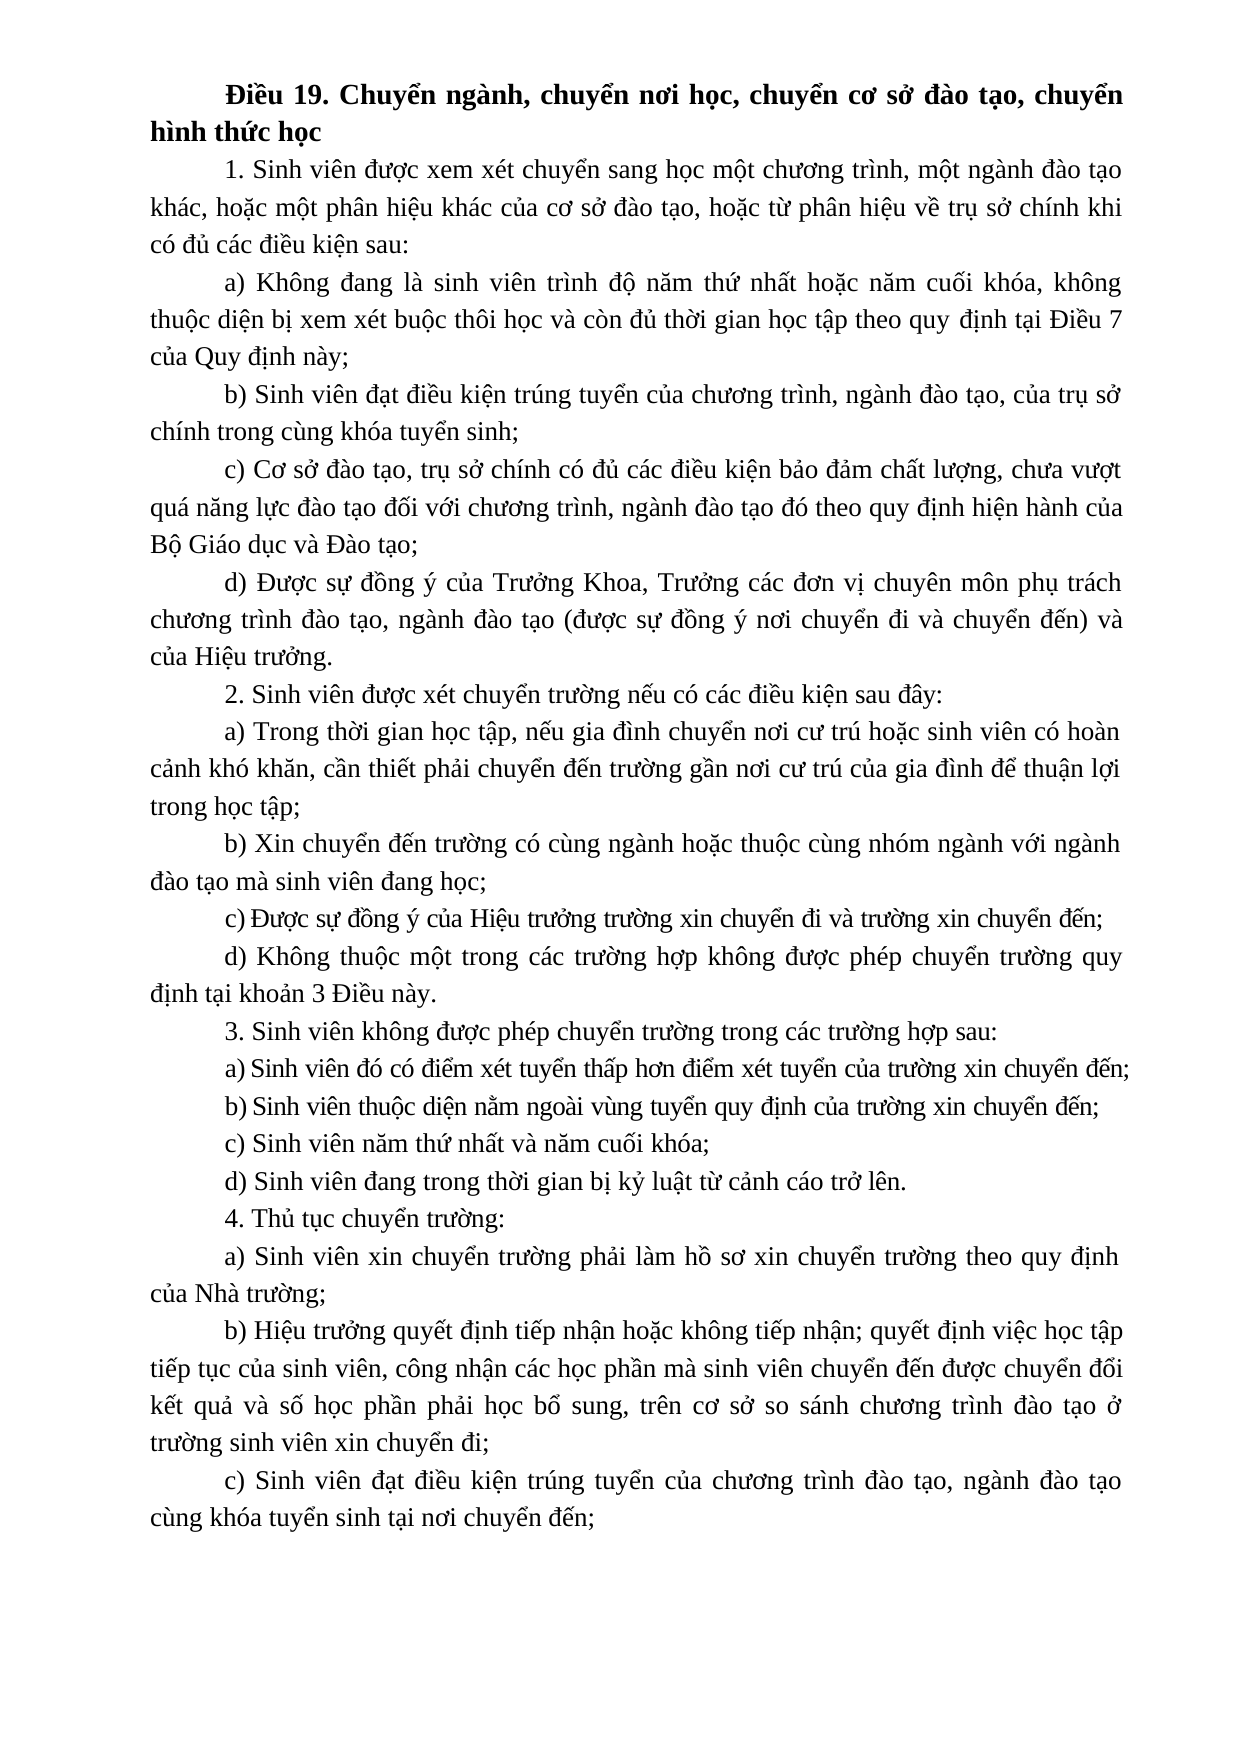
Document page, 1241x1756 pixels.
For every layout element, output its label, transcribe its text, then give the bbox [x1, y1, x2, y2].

list Sinh viên được xét chuyển trường nếu có các điều kiện sau đây: [224, 678, 1137, 709]
list Cơ sở đào tạo, trụ sở chính có đủ các điều kiện bảo đảm chất lượng, chưa vượt quá năng lực đào tạo đối với chương trình, ngành đào tạo đó theo quy định hiện hành của Bộ Giáo dục và Đào tạo; [150, 453, 1123, 559]
list Hiệu trưởng quyết định tiếp nhận hoặc không tiếp nhận; quyết định việc học tập tiếp tục của sinh viên, công nhận các học phần mà sinh viên chuyển đến được chuyển đổi kết quả và số học phần phải học bổ sung, trên cơ sở so sánh chương trình đào tạo ở trường sinh viên xin chuyển đi; [150, 1314, 1124, 1457]
list Sinh viên đó có điểm xét tuyển thấp hơn điểm xét tuyển của trường xin chuyển đến; [224, 1052, 1137, 1083]
list Sinh viên đang trong thời gian bị kỷ luật từ cảnh cáo trở lên. [224, 1164, 1137, 1196]
list Sinh viên năm thứ nhất và năm cuối khóa; [224, 1127, 1137, 1158]
list Sinh viên thuộc diện nằm ngoài vùng tuyển quy định của trường xin chuyển đến; [224, 1089, 1137, 1121]
list Sinh viên xin chuyển trường phải làm hồ sơ xin chuyển trường theo quy định của Nhà trường; [150, 1240, 1121, 1308]
list Xin chuyển đến trường có cùng ngành hoặc thuộc cùng nhóm ngành với ngành đào tạo mà sinh viên đang học; [150, 827, 1122, 896]
list Trong thời gian học tập, nếu gia đình chuyển nơi cư trú hoặc sinh viên có hoàn cảnh khó khăn, cần thiết phải chuyển đến trường gần nơi cư trú của gia đình để thuận lợi trong học tập; [150, 715, 1122, 821]
list Sinh viên không được phép chuyển trường trong các trường hợp sau: [224, 1014, 1137, 1046]
list Sinh viên đạt điều kiện trúng tuyển của chương trình, ngành đào tạo, của trụ sở chính trong cùng khóa tuyển sinh; [150, 378, 1123, 447]
list Không đang là sinh viên trình độ năm thứ nhất hoặc năm cuối khóa, không thuộc diện bị xem xét buộc thôi học và còn đủ thời gian học tập theo quy định tại Điều 7 của Quy định này; [150, 266, 1123, 372]
subtitle Điều 19. Chuyển ngành, chuyển nơi học, chuyển cơ sở đào tạo, chuyển hình thức học [150, 77, 1124, 148]
list Được sự đồng ý của Trưởng Khoa, Trưởng các đơn vị chuyên môn phụ trách chương trình đào tạo, ngành đào tạo (được sự đồng ý nơi chuyển đi và chuyển đến) và của Hiệu trưởng. [150, 566, 1124, 672]
list Không thuộc một trong các trường hợp không được phép chuyển trường quy định tại khoản 3 Điều này. [150, 940, 1123, 1008]
list Sinh viên được xem xét chuyển sang học một chương trình, một ngành đào tạo khác, hoặc một phân hiệu khác của cơ sở đào tạo, hoặc từ phân hiệu về trụ sở chính khi có đủ các điều kiện sau: [150, 154, 1123, 259]
list Được sự đồng ý của Hiệu trưởng trường xin chuyển đi và trường xin chuyển đến; [224, 902, 1137, 933]
list Sinh viên đạt điều kiện trúng tuyển của chương trình đào tạo, ngành đào tạo cùng khóa tuyển sinh tại nơi chuyển đến; [150, 1464, 1123, 1533]
list Thủ tục chuyển trường: [224, 1202, 1137, 1233]
